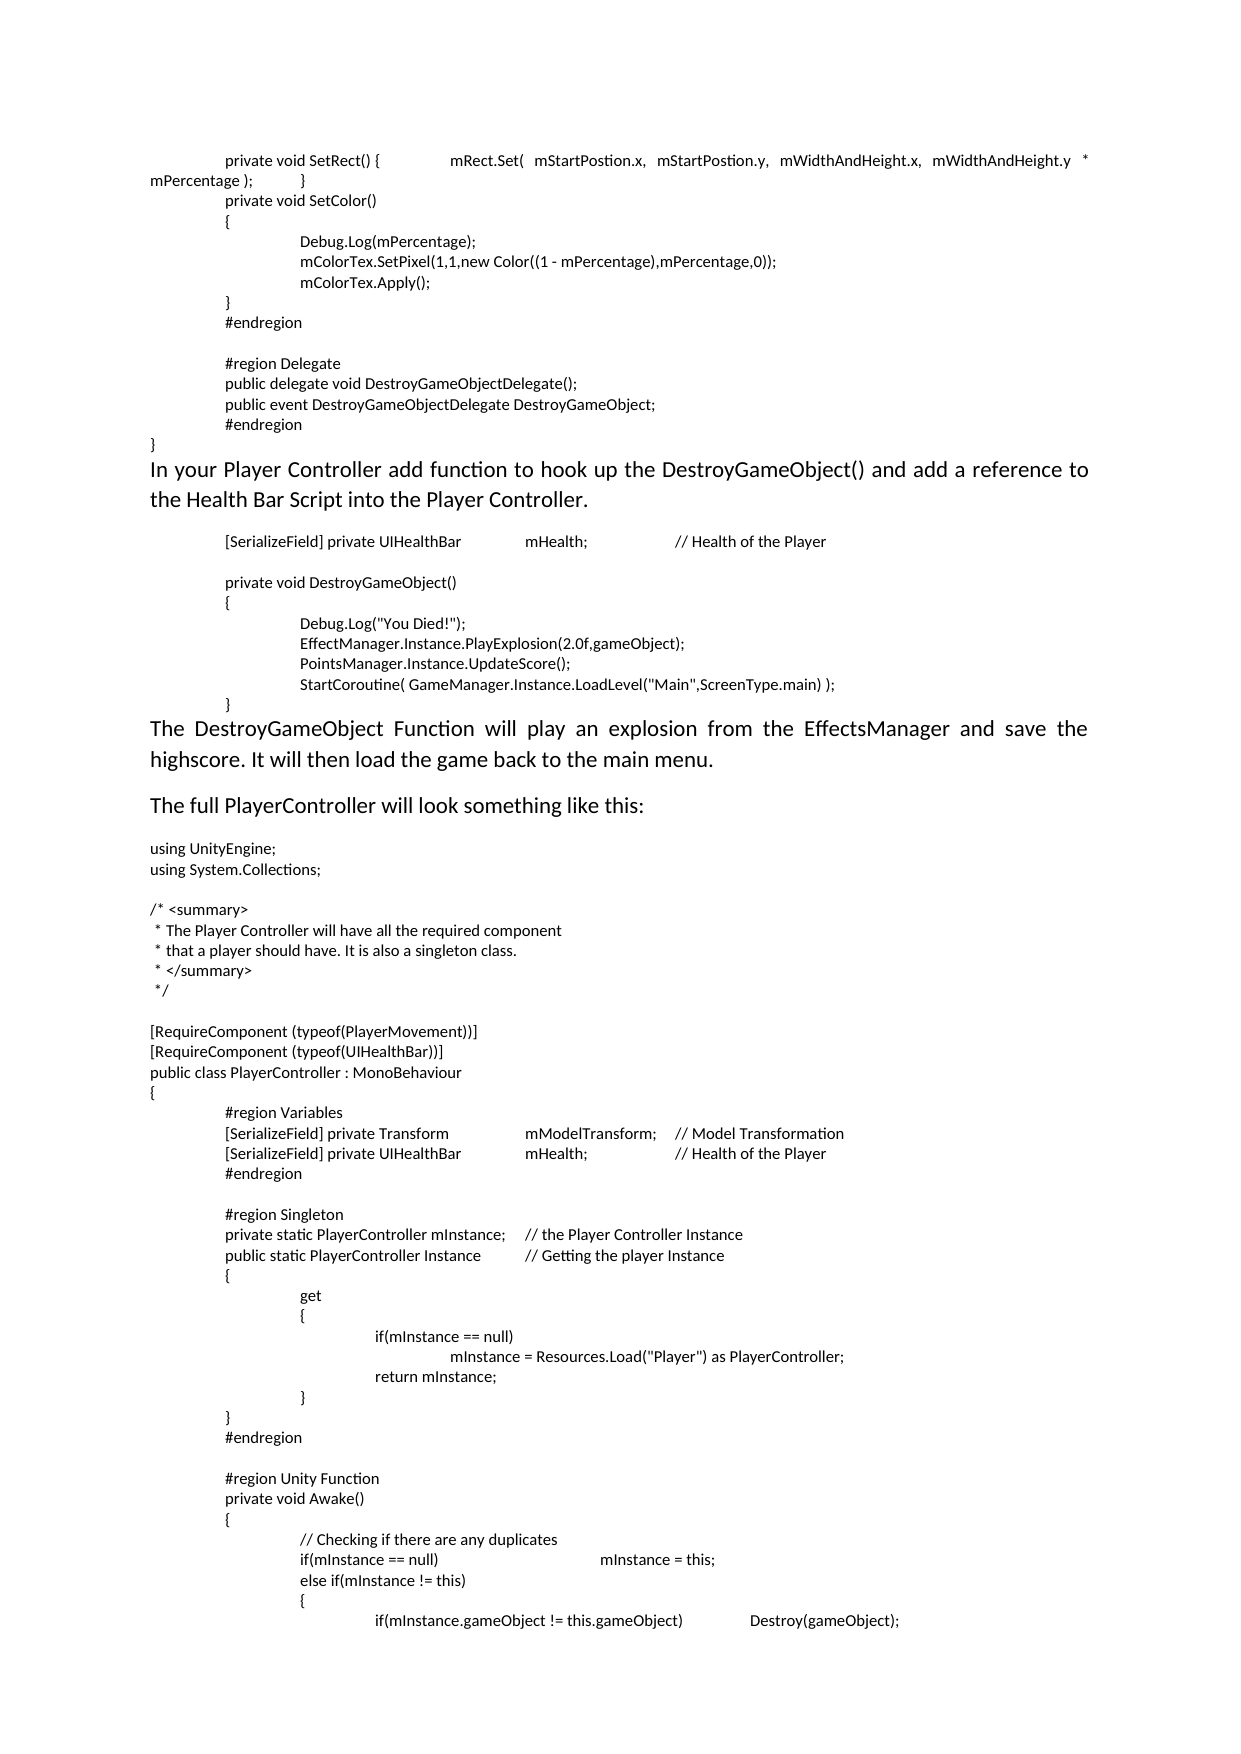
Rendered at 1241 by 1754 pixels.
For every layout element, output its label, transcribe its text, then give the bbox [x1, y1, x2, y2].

text #region Variables [150, 1103, 1090, 1123]
text EffectManager.Instance.PlayExplosion(2.0f,gameObject); [150, 633, 1090, 654]
text public static PlayerController Instance // Getting the player Instance [150, 1245, 1090, 1265]
text #region Delegate [150, 353, 1090, 373]
text if(mInstance == null) [150, 1326, 1090, 1346]
text private void Awake() [150, 1488, 1090, 1509]
text else if(mInstance != this) [150, 1570, 1090, 1590]
text #endregion [150, 312, 1090, 333]
text [RequireComponent (typeof(PlayerMovement))] [150, 1021, 1090, 1042]
text } [150, 694, 1090, 714]
text public event DestroyGameObjectDelegate DestroyGameObject; [150, 394, 1090, 414]
text using System.Collections; [150, 859, 1090, 879]
text Debug.Log(mPercentage); [150, 231, 1090, 252]
text [SerializeField] private Transform mModelTransform; // Model Transformation [150, 1123, 1090, 1143]
text return mInstance; [150, 1367, 1090, 1387]
text { [150, 1082, 1090, 1103]
text #endregion [150, 414, 1090, 434]
text mInstance = Resources.Load("Player") as PlayerController; [150, 1346, 1090, 1367]
text #endregion [150, 1428, 1090, 1448]
text public class PlayerController : MonoBehaviour [150, 1062, 1090, 1082]
text { [150, 593, 1090, 613]
text [RequireComponent (typeof(UIHealthBar))] [150, 1042, 1090, 1062]
text if(mInstance == null) mInstance = this; [150, 1549, 1090, 1570]
text #region Singleton [150, 1204, 1090, 1224]
text } [150, 292, 1090, 312]
text mColorTex.Apply(); [150, 272, 1090, 292]
text In your Player Controller add function to hook up the DestroyGameObject() and add a reference to the Health Bar Script into the Player Controller. [150, 455, 1090, 513]
text } [150, 434, 1090, 455]
text { [150, 1590, 1090, 1610]
text } [150, 1387, 1090, 1407]
text get [150, 1285, 1090, 1306]
text The full PlayerController will look something like this: [150, 792, 1090, 820]
text * that a player should have. It is also a singleton class. [150, 940, 1090, 960]
text using UnityEngine; [150, 838, 1090, 859]
text mColorTex.SetPixel(1,1,new Color((1 - mPercentage),mPercentage,0)); [150, 252, 1090, 272]
text { [150, 1265, 1090, 1285]
text * </summary> [150, 960, 1090, 981]
text #endregion [150, 1163, 1090, 1184]
text #region Unity Function [150, 1468, 1090, 1488]
text if(mInstance.gameObject != this.gameObject) Destroy(gameObject); [150, 1610, 1090, 1631]
text private static PlayerController mInstance; // the Player Controller Instance [150, 1224, 1090, 1245]
text { [150, 211, 1090, 231]
text * The Player Controller will have all the required component [150, 920, 1090, 940]
text private void SetColor() [150, 191, 1090, 211]
text private void DestroyGameObject() [150, 572, 1090, 593]
text // Checking if there are any duplicates [150, 1529, 1090, 1549]
text */ [150, 981, 1090, 1001]
text private void SetRect() { mRect.Set( mStartPostion.x, mStartPostion.y, mWidthAndHeight.x, mWidthAndHeight.y * mPercentage ); } [150, 150, 1090, 191]
text } [150, 1407, 1090, 1428]
text public delegate void DestroyGameObjectDelegate(); [150, 373, 1090, 394]
text StartCoroutine( GameManager.Instance.LoadLevel("Main",ScreenType.main) ); [150, 674, 1090, 694]
text { [150, 1306, 1090, 1326]
text /* <summary> [150, 899, 1090, 920]
text [SerializeField] private UIHealthBar mHealth; // Health of the Player [150, 1143, 1090, 1163]
text Debug.Log("You Died!"); [150, 613, 1090, 633]
text { [150, 1509, 1090, 1529]
text PointsManager.Instance.UpdateScore(); [150, 654, 1090, 674]
text [SerializeField] private UIHealthBar mHealth; // Health of the Player [150, 532, 1090, 552]
text The DestroyGameObject Function will play an explosion from the EffectsManager and save the highscore. It will then load the game back to the main menu. [150, 714, 1090, 773]
